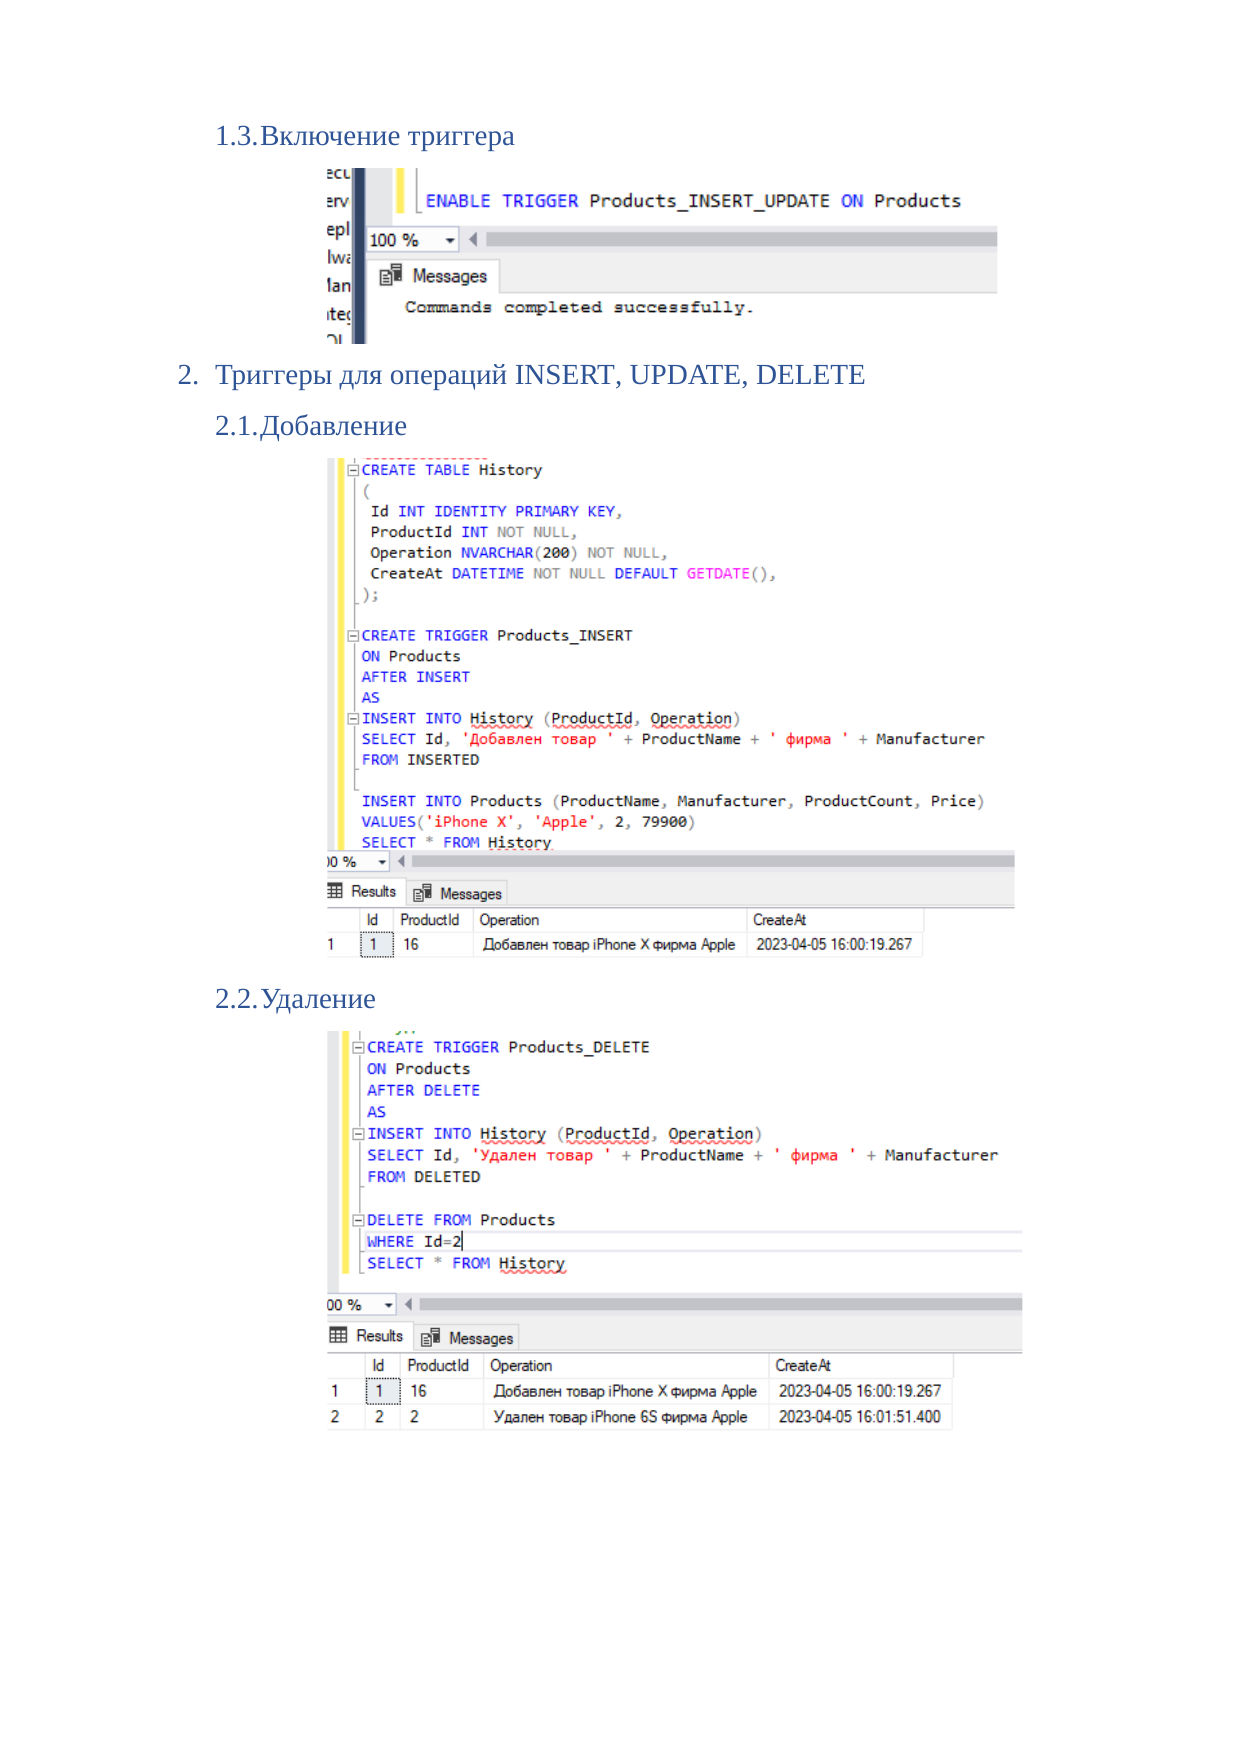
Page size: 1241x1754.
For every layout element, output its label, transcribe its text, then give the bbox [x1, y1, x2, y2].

subtitle Включение триггера [215, 118, 1152, 152]
picture [327, 168, 998, 344]
picture [327, 458, 1015, 968]
subtitle Триггеры для операций INSERT, UPDATE, DELETE [177, 357, 1152, 391]
subtitle Добавление [215, 408, 1152, 441]
subtitle Удаление [215, 981, 1152, 1015]
picture [327, 1031, 1023, 1436]
